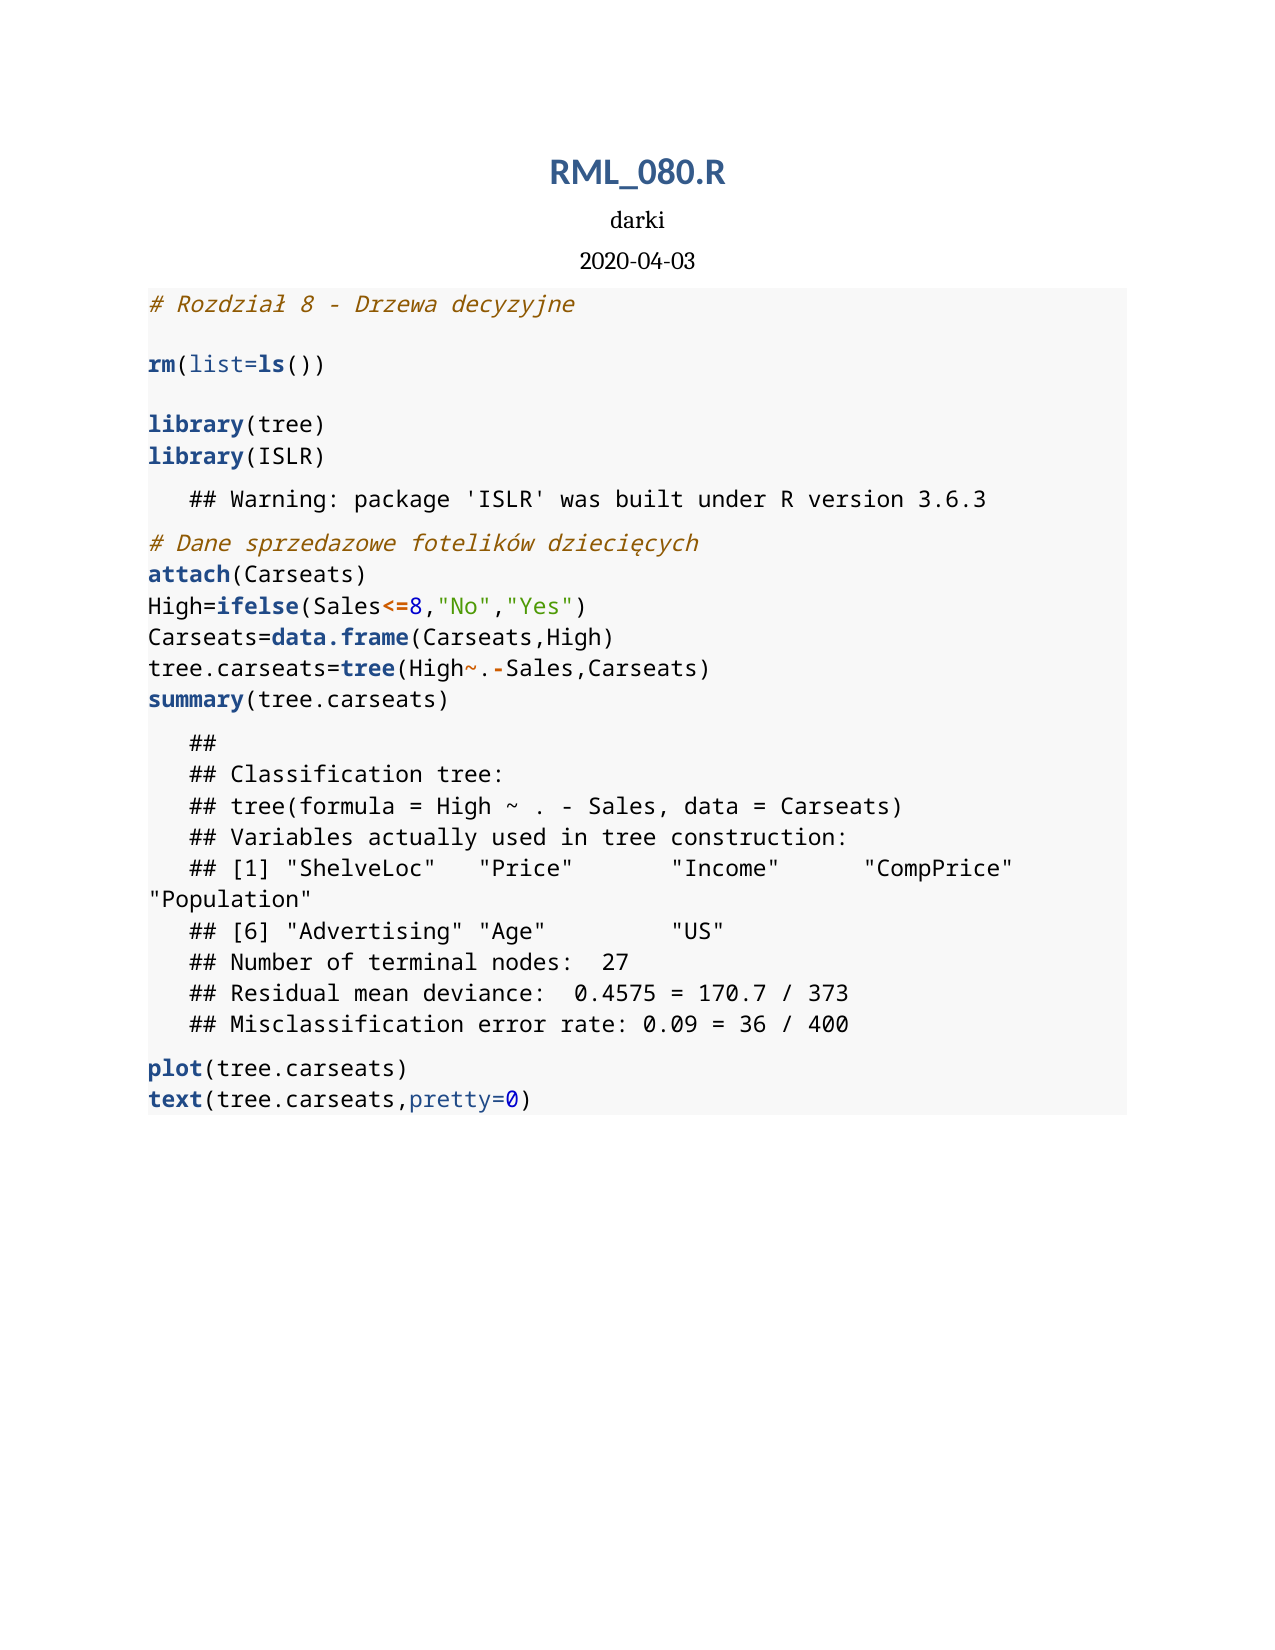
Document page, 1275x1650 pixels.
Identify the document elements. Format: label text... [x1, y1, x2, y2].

text # Dane sprzedazowe fotelików dziecięcych attach(Carseats) High=ifelse(Sales<=8,"No","Yes") Carseats=data.frame(Carseats,High) tree.carseats=tree(High~.-Sales,Carseats) summary(tree.carseats) [148, 527, 1127, 715]
text plot(tree.carseats) text(tree.carseats,pretty=0) [148, 1052, 1127, 1115]
text 2020-04-03 [148, 247, 1127, 276]
text ## Warning: package 'ISLR' was built under R version 3.6.3 [148, 483, 1127, 515]
text darki [148, 206, 1127, 235]
text ## ## Classification tree: ## tree(formula = High ~ . - Sales, data = Carseats) ## Variables actually used in tree construction: ## [1] "ShelveLoc" "Price" "Income" "CompPrice" "Population" ## [6] "Advertising" "Age" "US" ## Number of terminal nodes: 27 ## Residual mean deviance: 0.4575 = 170.7 / 373 ## Misclassification error rate: 0.09 = 36 / 400 [148, 727, 1127, 1040]
title RML_080.R [148, 148, 1127, 193]
text # Rozdział 8 - Drzewa decyzyjne rm(list=ls()) library(tree) library(ISLR) [148, 288, 1127, 471]
